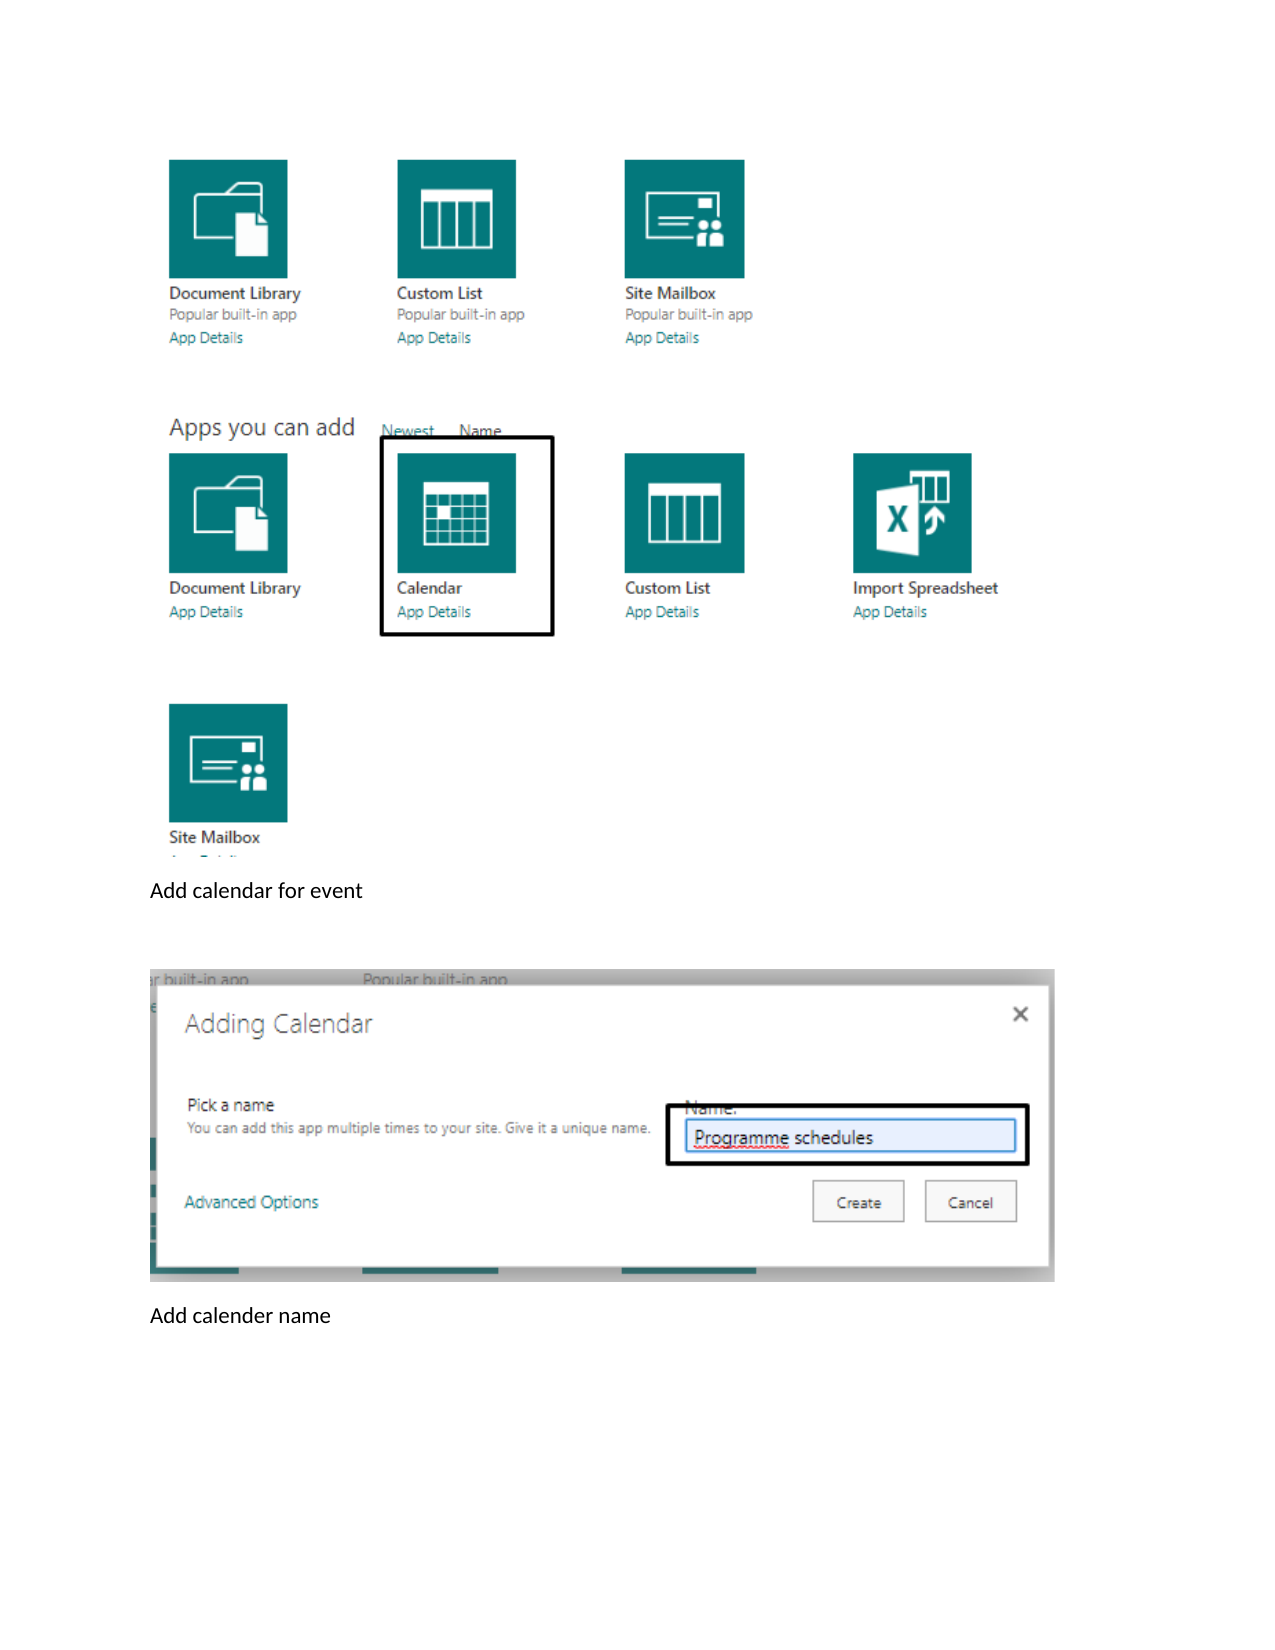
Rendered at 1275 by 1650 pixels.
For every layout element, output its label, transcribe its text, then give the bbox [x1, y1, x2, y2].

picture [150, 969, 1055, 1282]
text Add calender name [150, 1301, 1125, 1329]
picture [150, 150, 1125, 857]
text Add calendar for event [150, 876, 1125, 904]
